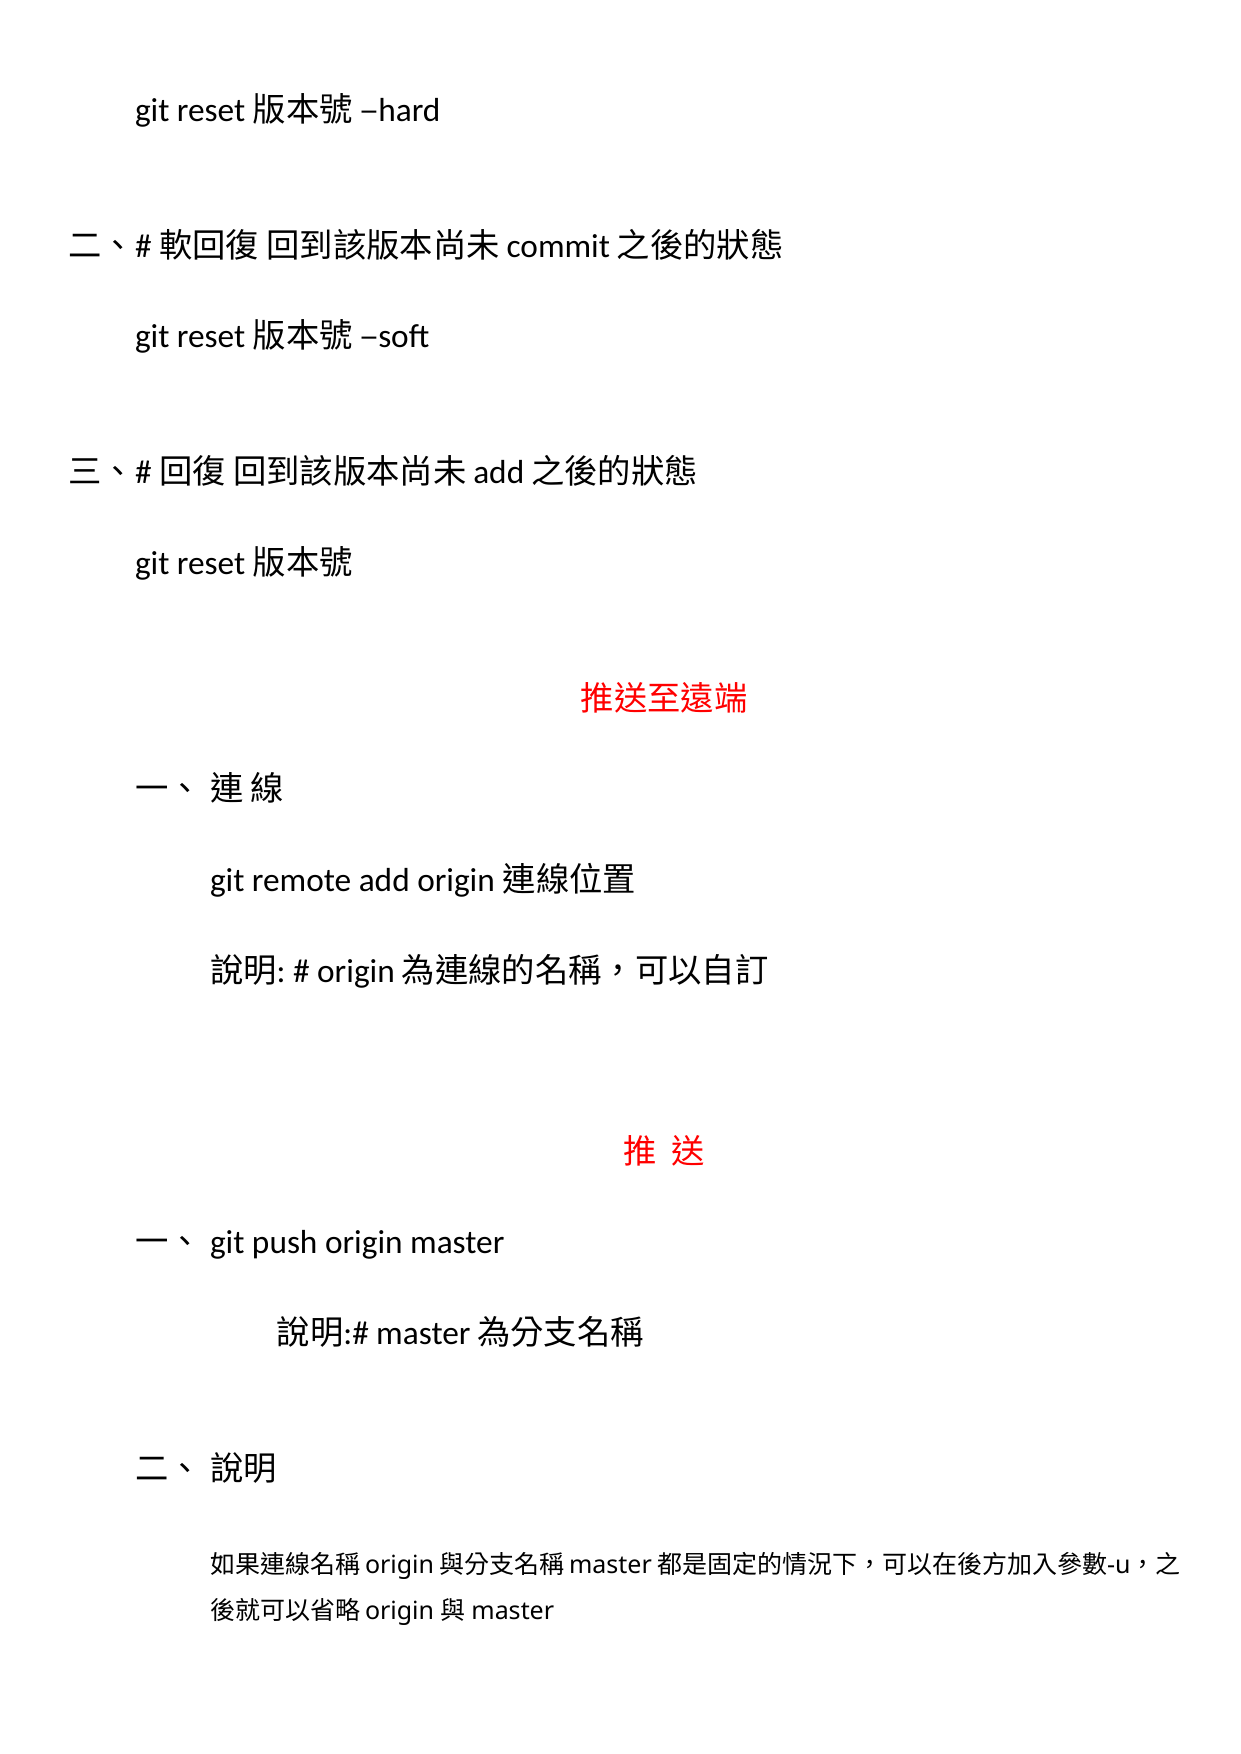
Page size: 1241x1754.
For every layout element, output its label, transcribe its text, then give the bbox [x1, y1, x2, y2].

list git push origin master [135, 1194, 1193, 1285]
text 三、# 回復 回到該版本尚未add之後的狀態 [68, 424, 1193, 514]
list 如果連線名稱origin與分支名稱master都是固定的情況下，可以在後方加入參數-u，之後就可以省略origin 與 master [210, 1541, 1193, 1631]
list 連 線 [135, 741, 1193, 832]
list 說明: # origin為連線的名稱，可以自訂 [210, 922, 1193, 1013]
text git reset 版本號 [68, 514, 1193, 605]
text git reset 版本號 –soft [68, 288, 1193, 378]
text 二、# 軟回復 回到該版本尚未commit之後的狀態 [68, 197, 1193, 288]
list git remote add origin 連線位置 [210, 832, 1193, 922]
text git reset 版本號 –hard [68, 61, 1193, 152]
text 推 送 [68, 1103, 1193, 1194]
list 說明:# master為分支名稱 [210, 1285, 1193, 1375]
text 推送至遠端 [68, 650, 1193, 741]
list 說明 [135, 1421, 1193, 1511]
